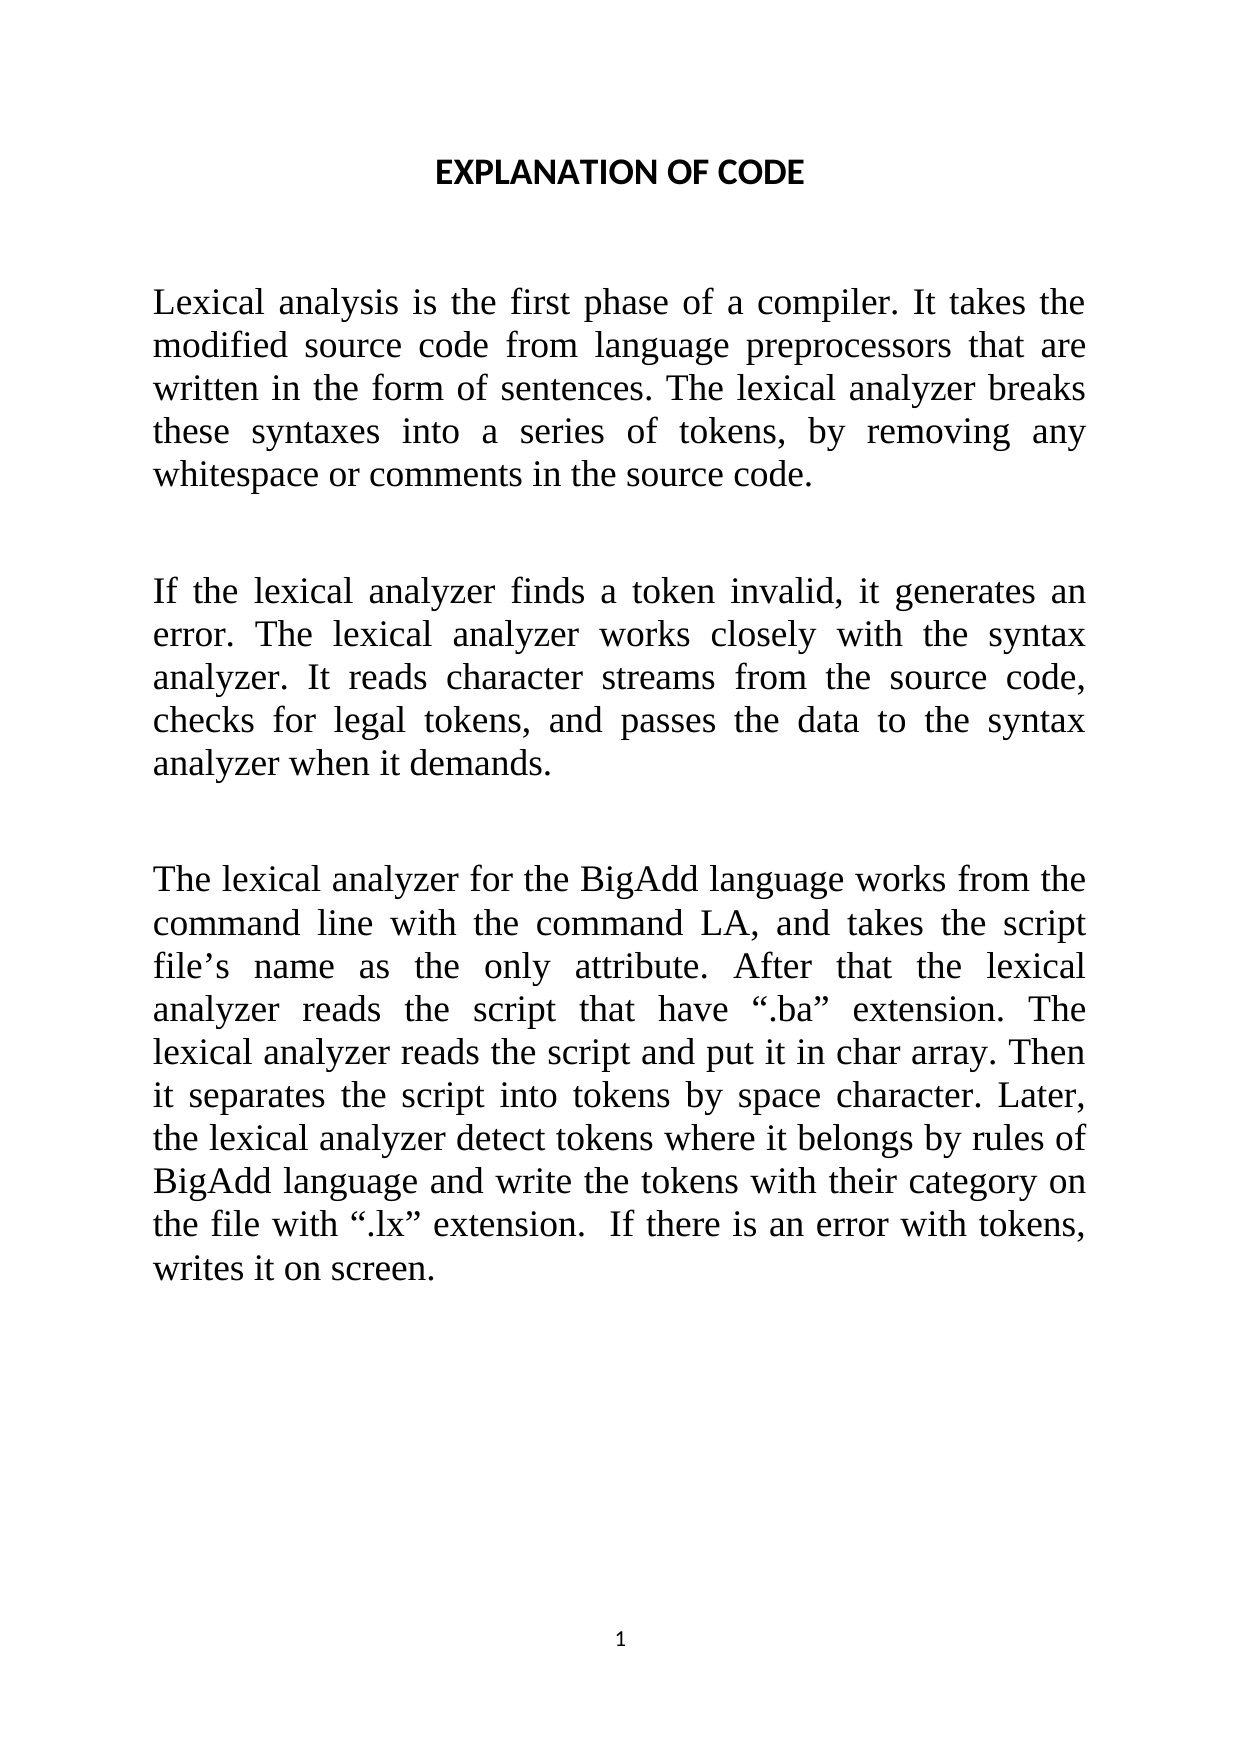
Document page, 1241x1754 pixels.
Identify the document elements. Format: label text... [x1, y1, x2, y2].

text If the lexical analyzer finds a token invalid, it generates an error. The lexical analyzer works closely with the syntax analyzer. It reads character streams from the source code, checks for legal tokens, and passes the data to the syntax analyzer when it demands. [153, 568, 1088, 784]
text The lexical analyzer for the BigAdd language works from the command line with the command LA, and takes the script file’s name as the only attribute. After that the lexical analyzer reads the script that have “.ba” extension. The lexical analyzer reads the script and put it in char array. Then it separates the script into tokens by space character. Later, the lexical analyzer detect tokens where it belongs by rules of BigAdd language and write the tokens with their category on the file with “.lx” extension. If there is an error with tokens, writes it on screen. [153, 857, 1088, 1288]
text EXPLANATION OF CODE [148, 148, 1093, 193]
text Lexical analysis is the first phase of a compiler. It takes the modified source code from language preprocessors that are written in the form of sentences. The lexical analyzer breaks these syntaxes into a series of tokens, by removing any whitespace or comments in the source code. [153, 279, 1088, 495]
